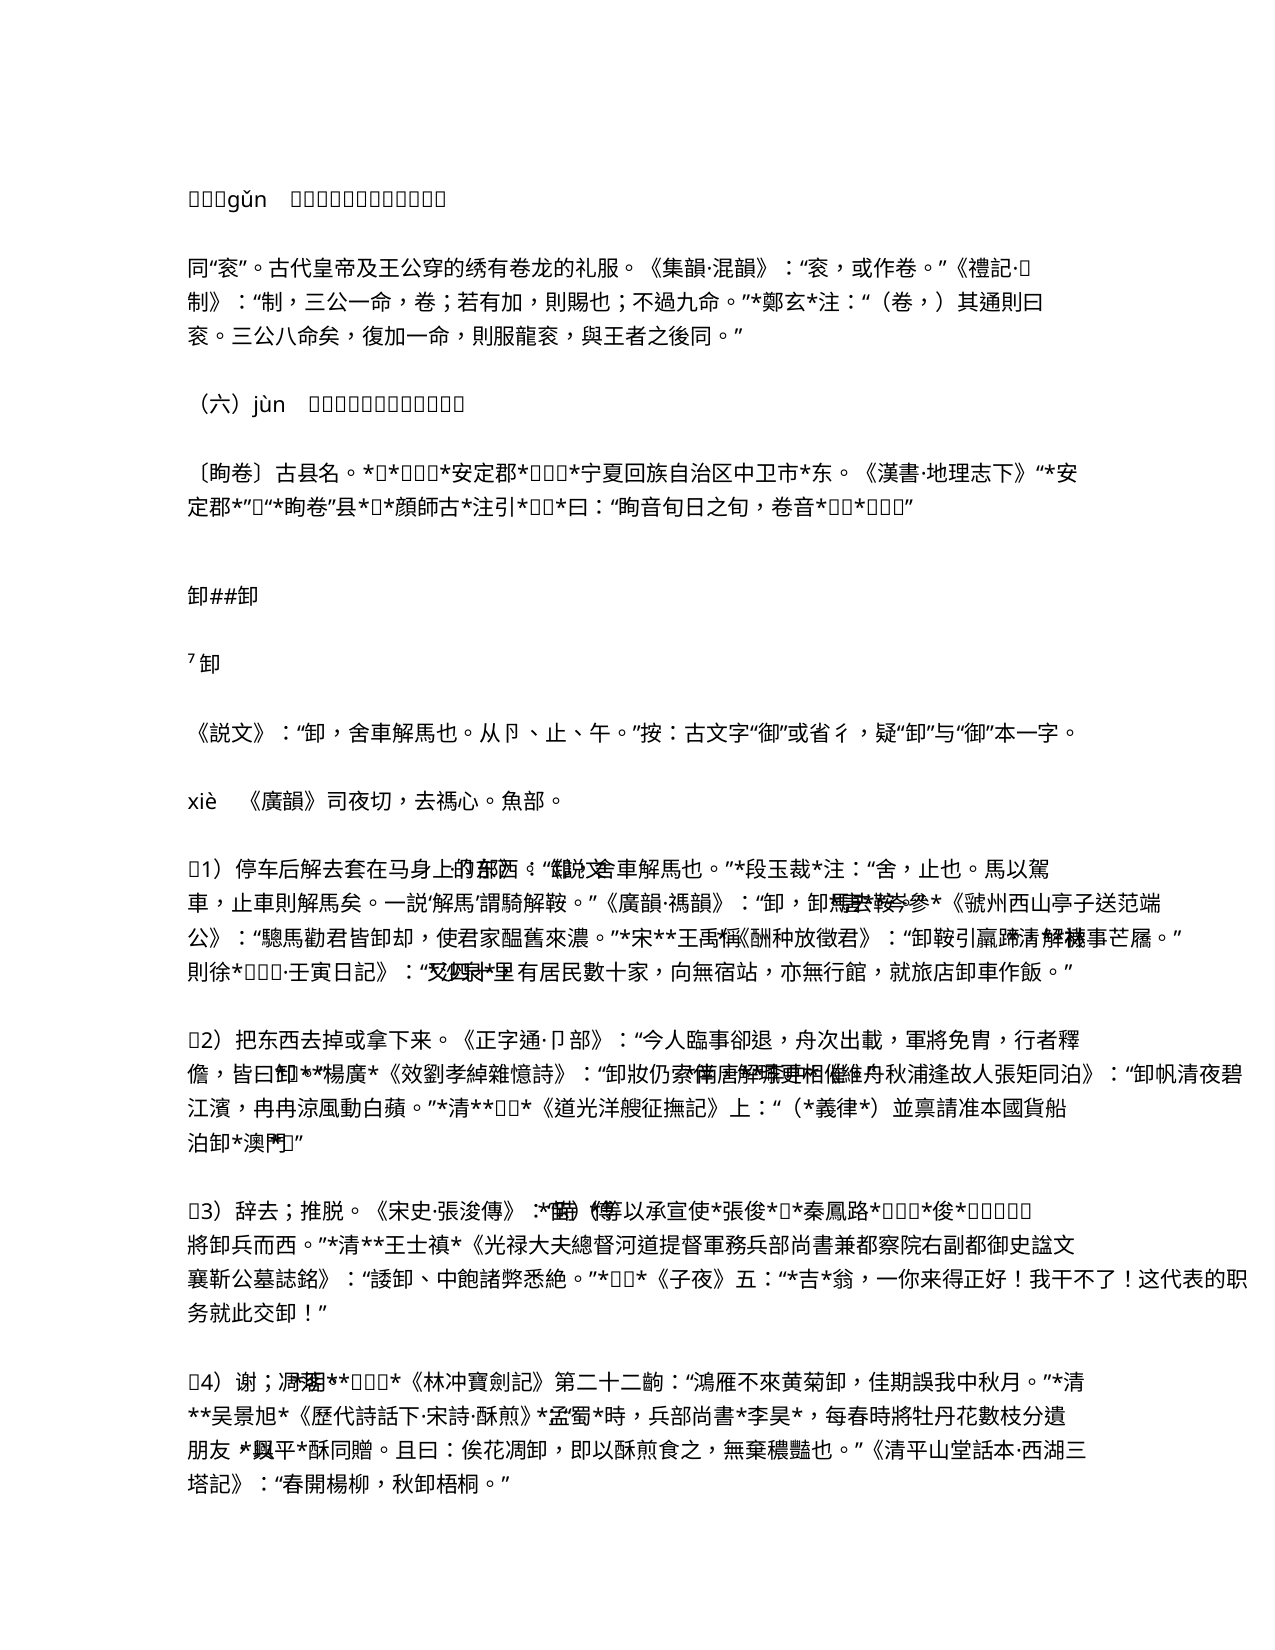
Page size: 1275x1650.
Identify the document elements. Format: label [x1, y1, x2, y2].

text [187, 150, 1087, 556]
text [187, 581, 1087, 1499]
